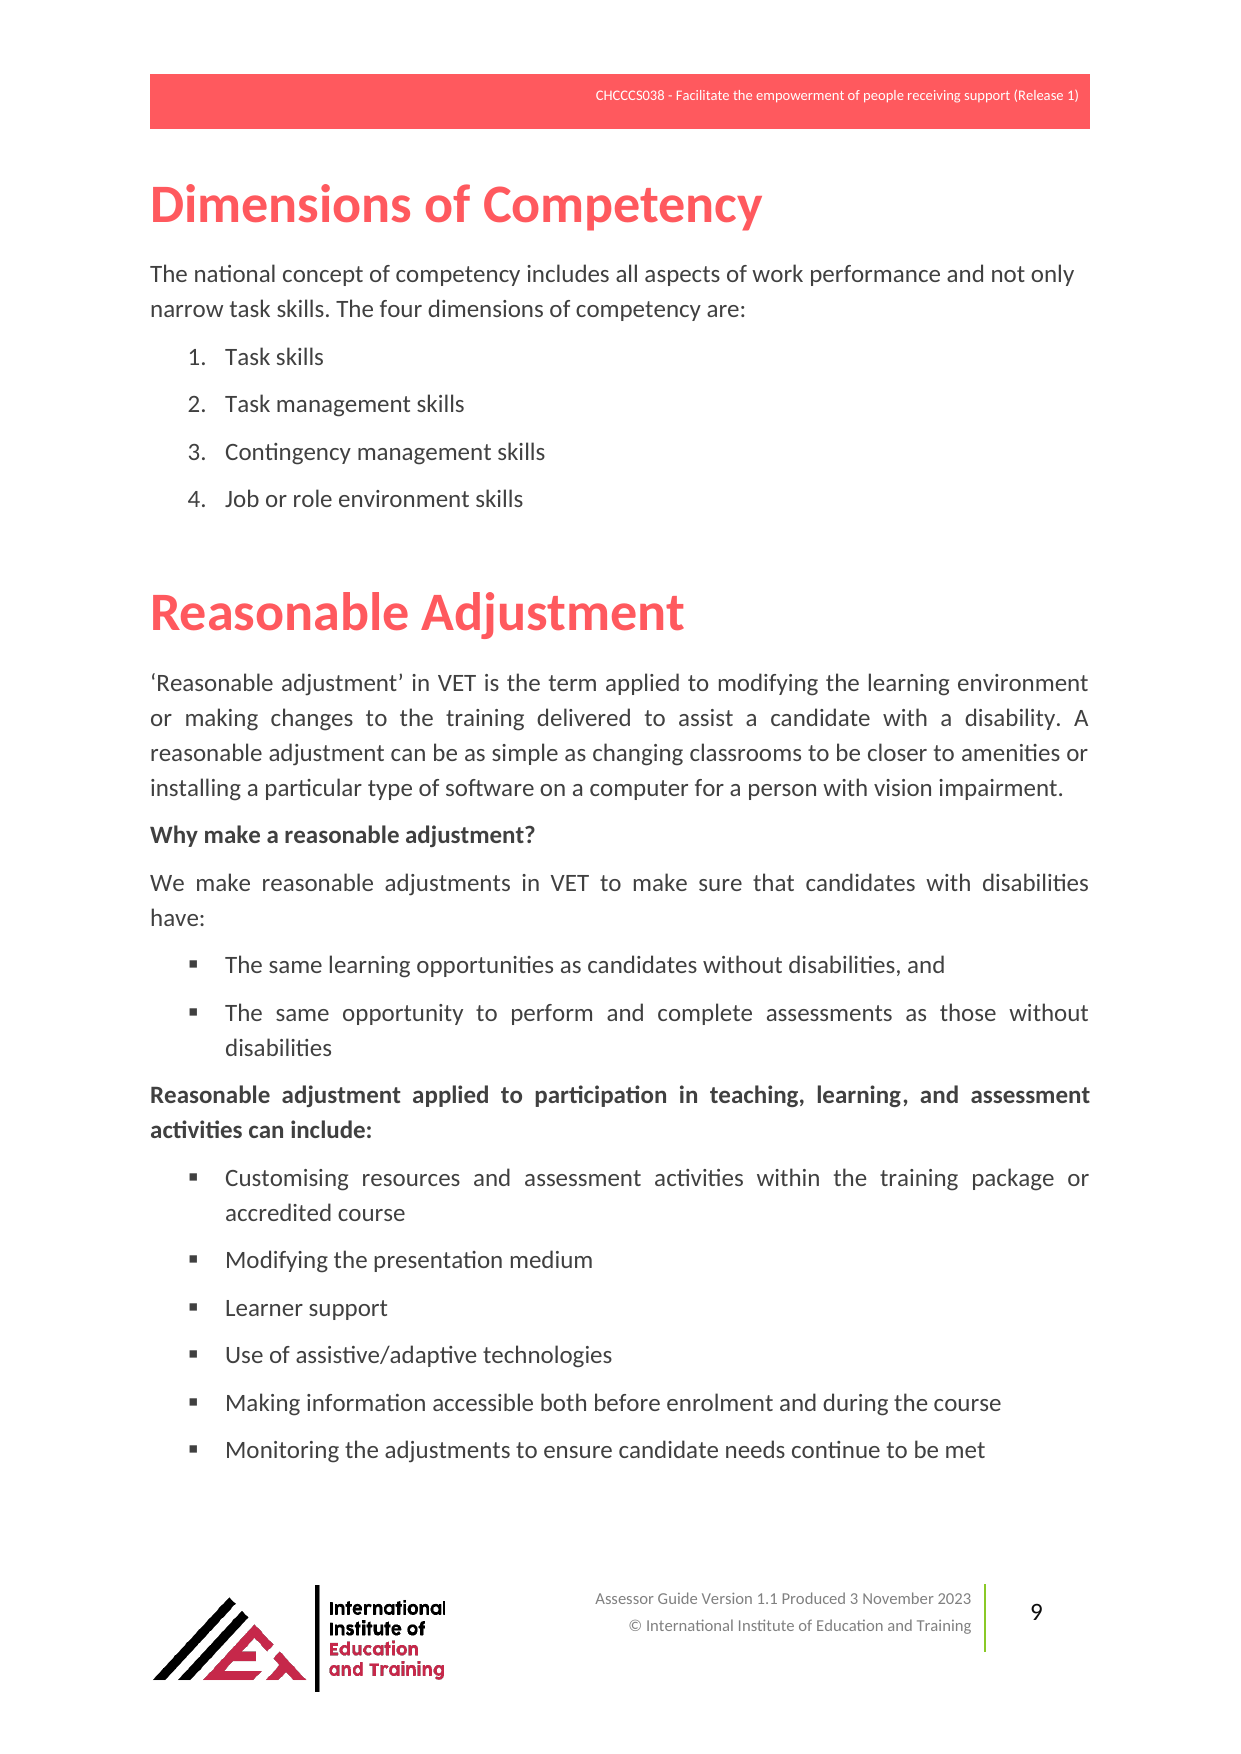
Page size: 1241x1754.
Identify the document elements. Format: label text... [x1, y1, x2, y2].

text Reasonable adjustment applied to participation in teaching, learning, and assessment activities can include: [150, 1079, 1090, 1145]
list The same opportunity to perform and complete assessments as those without disabilities [187, 997, 1090, 1062]
text Why make a reasonable adjustment? [150, 819, 1090, 850]
subtitle Reasonable Adjustment [150, 578, 1090, 644]
list The same learning opportunities as candidates without disabilities, and [187, 949, 1090, 980]
list Task skills [187, 341, 1090, 371]
list Making information accessible both before enrolment and during the course [187, 1387, 1090, 1417]
text We make reasonable adjustments in VET to make sure that candidates with disabilities have: [150, 867, 1090, 932]
list Monitoring the adjustments to ensure candidate needs continue to be met [187, 1434, 1090, 1465]
list Use of assistive/adaptive technologies [187, 1339, 1090, 1370]
list Modifying the presentation medium [187, 1244, 1090, 1275]
picture [152, 1585, 445, 1692]
list Contingency management skills [187, 436, 1090, 466]
list Task management skills [187, 388, 1090, 419]
list Customising resources and assessment activities within the training package or accredited course [187, 1162, 1090, 1227]
subtitle Dimensions of Competency [150, 170, 1090, 236]
list Learner support [187, 1292, 1090, 1322]
text The national concept of competency includes all aspects of work performance and not only narrow task skills. The four dimensions of competency are: [150, 258, 1090, 324]
list Job or role environment skills [187, 483, 1090, 514]
text ‘Reasonable adjustment’ in VET is the term applied to modifying the learning environment or making changes to the training delivered to assist a candidate with a disability. A reasonable adjustment can be as simple as changing classrooms to be closer to amenities or installing a particular type of software on a computer for a person with vision impairment. [150, 667, 1090, 802]
